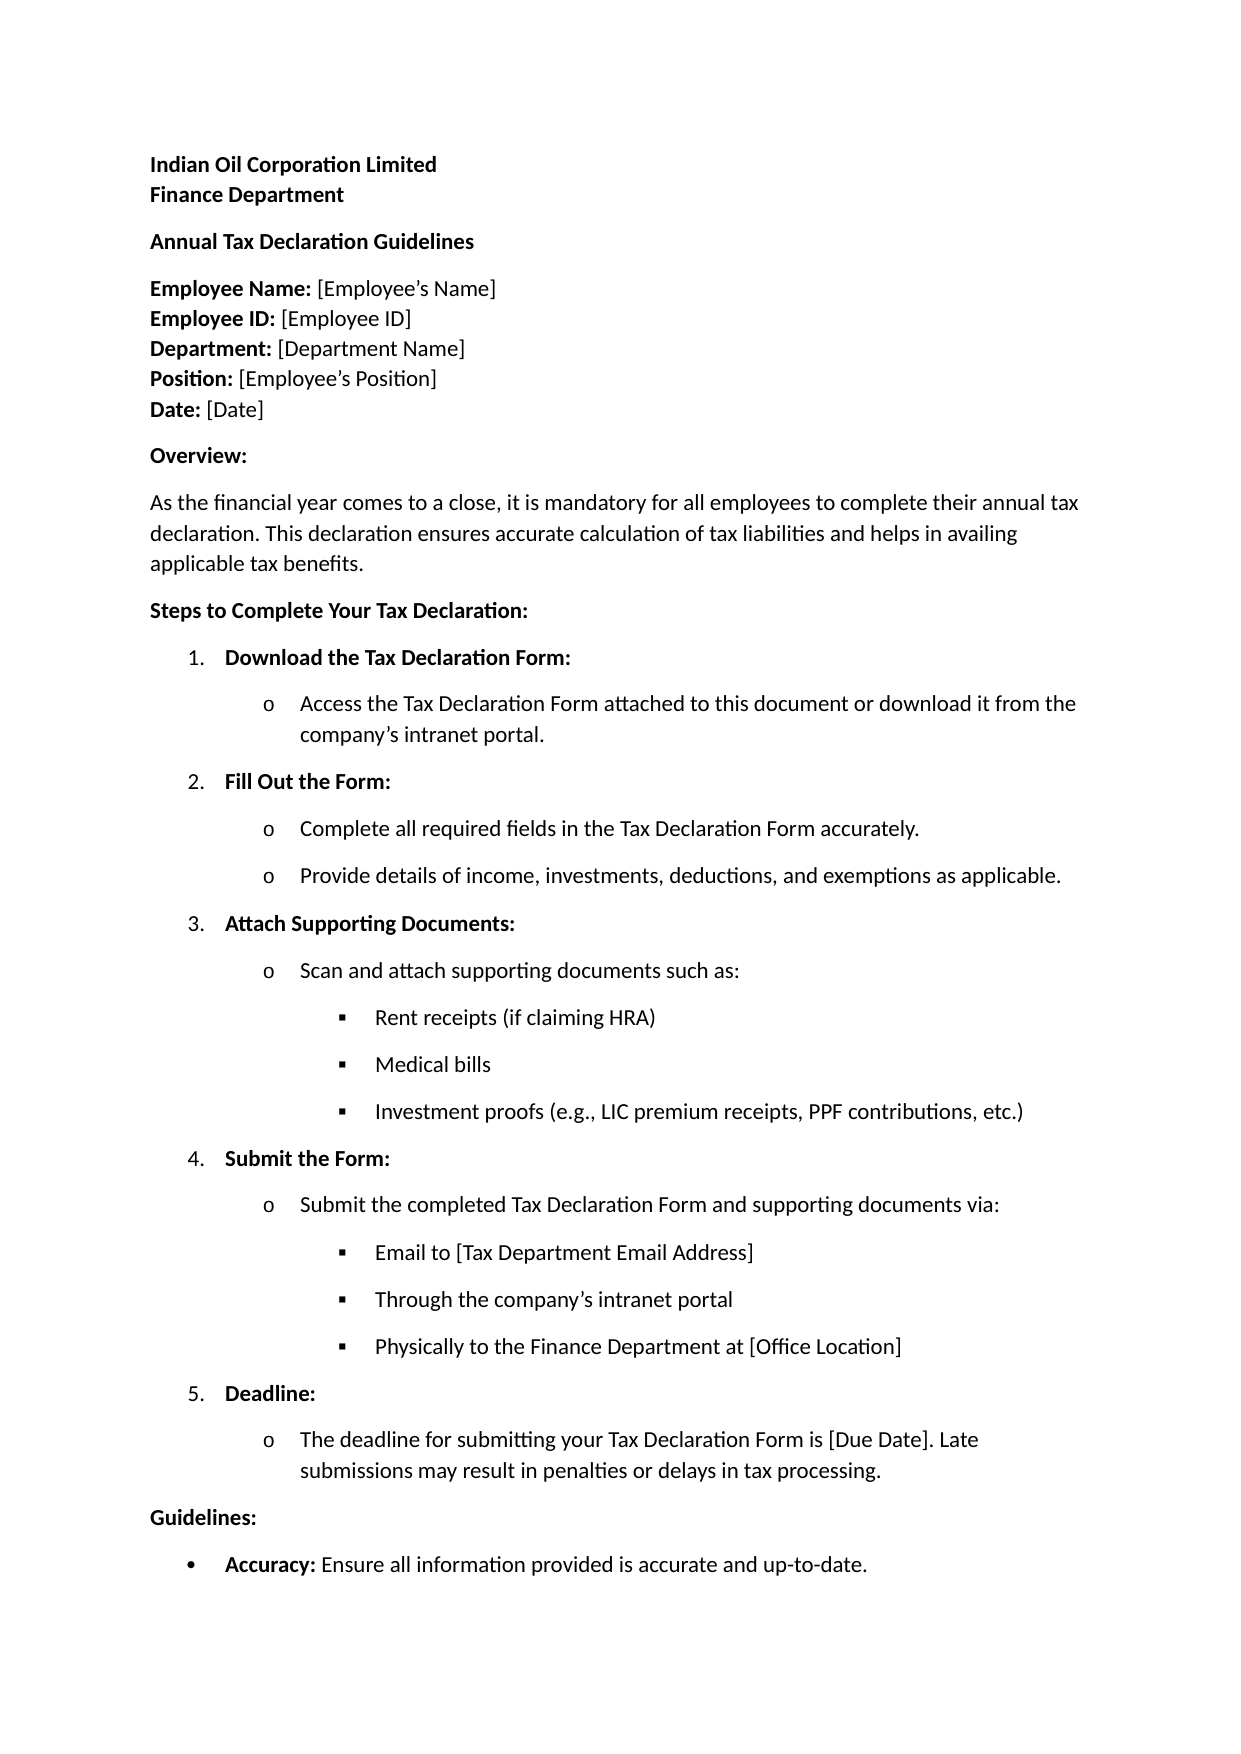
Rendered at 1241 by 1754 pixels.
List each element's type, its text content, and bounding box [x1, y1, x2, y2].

list Email to [Tax Department Email Address] [337, 1238, 1090, 1266]
list Accuracy: Ensure all information provided is accurate and up-to-date. [187, 1550, 1090, 1578]
list Submit the Form: [187, 1144, 1090, 1172]
text Employee Name: [Employee’s Name] Employee ID: [Employee ID] Department: [Department Name] Position: [Employee’s Position] Date: [Date] [150, 274, 1090, 423]
list Through the company’s intranet portal [337, 1285, 1090, 1313]
text Steps to Complete Your Tax Declaration: [150, 596, 1090, 624]
text Annual Tax Declaration Guidelines [150, 227, 1090, 255]
text As the financial year comes to a close, it is mandatory for all employees to complete their annual tax declaration. This declaration ensures accurate calculation of tax liabilities and helps in availing applicable tax benefits. [150, 488, 1090, 577]
text Guidelines: [150, 1503, 1090, 1531]
list Complete all required fields in the Tax Declaration Form accurately. [262, 814, 1090, 843]
list Medical bills [337, 1050, 1090, 1078]
list The deadline for submitting your Tax Declaration Form is [Due Date]. Late submissions may result in penalties or delays in tax processing. [262, 1426, 1090, 1484]
list Rent receipts (if claiming HRA) [337, 1003, 1090, 1031]
text Overview: [150, 442, 1090, 470]
list Scan and attach supporting documents such as: [262, 956, 1090, 984]
list Fill Out the Form: [187, 767, 1090, 795]
list Investment proofs (e.g., LIC premium receipts, PPF contributions, etc.) [337, 1097, 1090, 1125]
list Access the Tax Declaration Form attached to this document or download it from the company’s intranet portal. [262, 689, 1090, 748]
list Download the Tax Declaration Form: [187, 643, 1090, 671]
list Deadline: [187, 1379, 1090, 1407]
text Indian Oil Corporation Limited Finance Department [150, 150, 1090, 208]
list Physically to the Finance Department at [Office Location] [337, 1332, 1090, 1360]
list Attach Supporting Documents: [187, 909, 1090, 937]
list Submit the completed Tax Declaration Form and supporting documents via: [262, 1191, 1090, 1219]
list Provide details of income, investments, deductions, and exemptions as applicable. [262, 861, 1090, 890]
